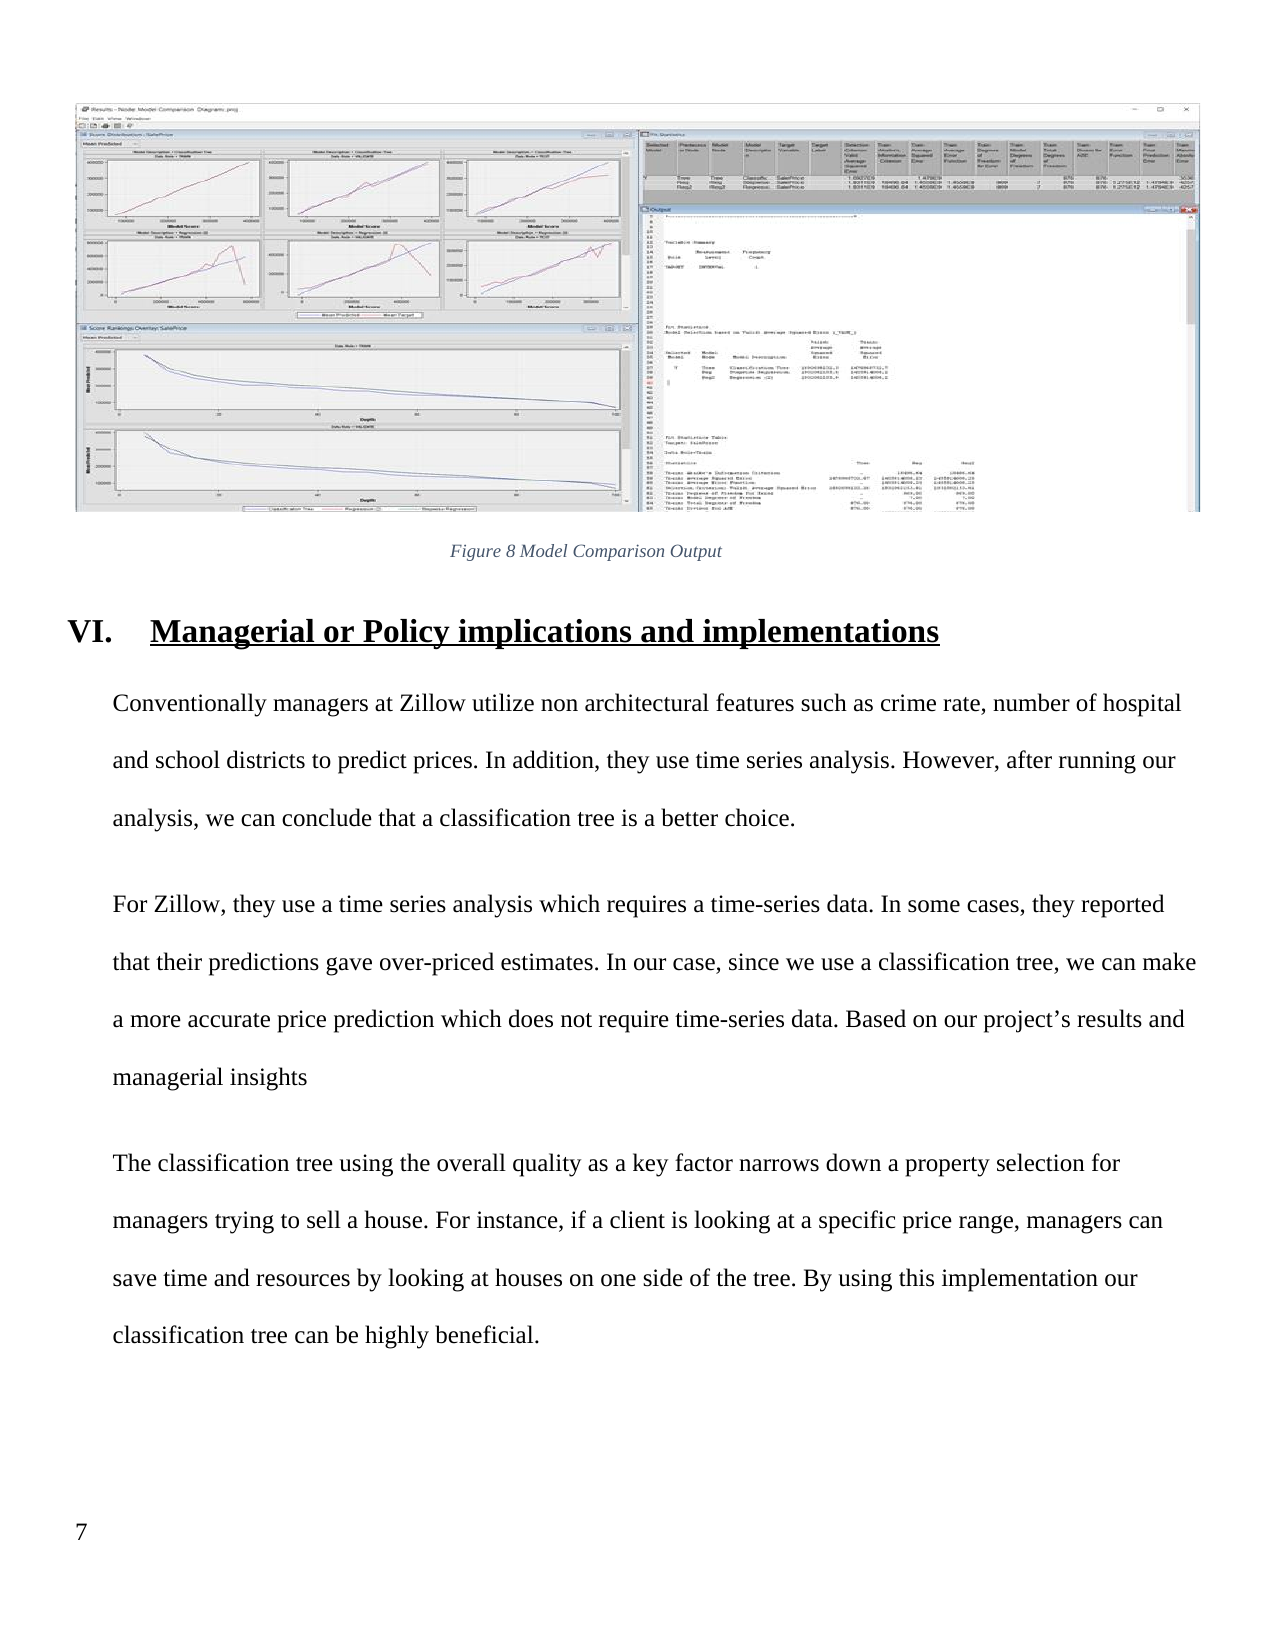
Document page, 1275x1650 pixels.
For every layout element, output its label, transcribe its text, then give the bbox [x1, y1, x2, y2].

text Figure 8 Model Comparison Output [450, 540, 1200, 562]
text For Zillow, they use a time series analysis which requires a time-series data. In some cases, they reported that their predictions gave over-priced estimates. In our case, since we use a classification tree, we can make a more accurate price prediction which does not require time-series data. Based on our project’s results and managerial insights [112, 889, 1200, 1091]
text Conventionally managers at Zillow utilize non architectural features such as crime rate, number of hospital and school districts to predict prices. In addition, they use time series analysis. However, after running our analysis, we can conclude that a classification tree is a better choice. [112, 688, 1200, 832]
list Managerial or Policy implications and implementations [112, 611, 1200, 650]
text The classification tree using the overall quality as a key factor narrows down a property selection for managers trying to sell a house. For instance, if a client is looking at a specific price range, managers can save time and resources by looking at houses on one side of the tree. By using this implementation our classification tree can be highly beneficial. [112, 1148, 1200, 1349]
picture [75, 103, 1200, 512]
